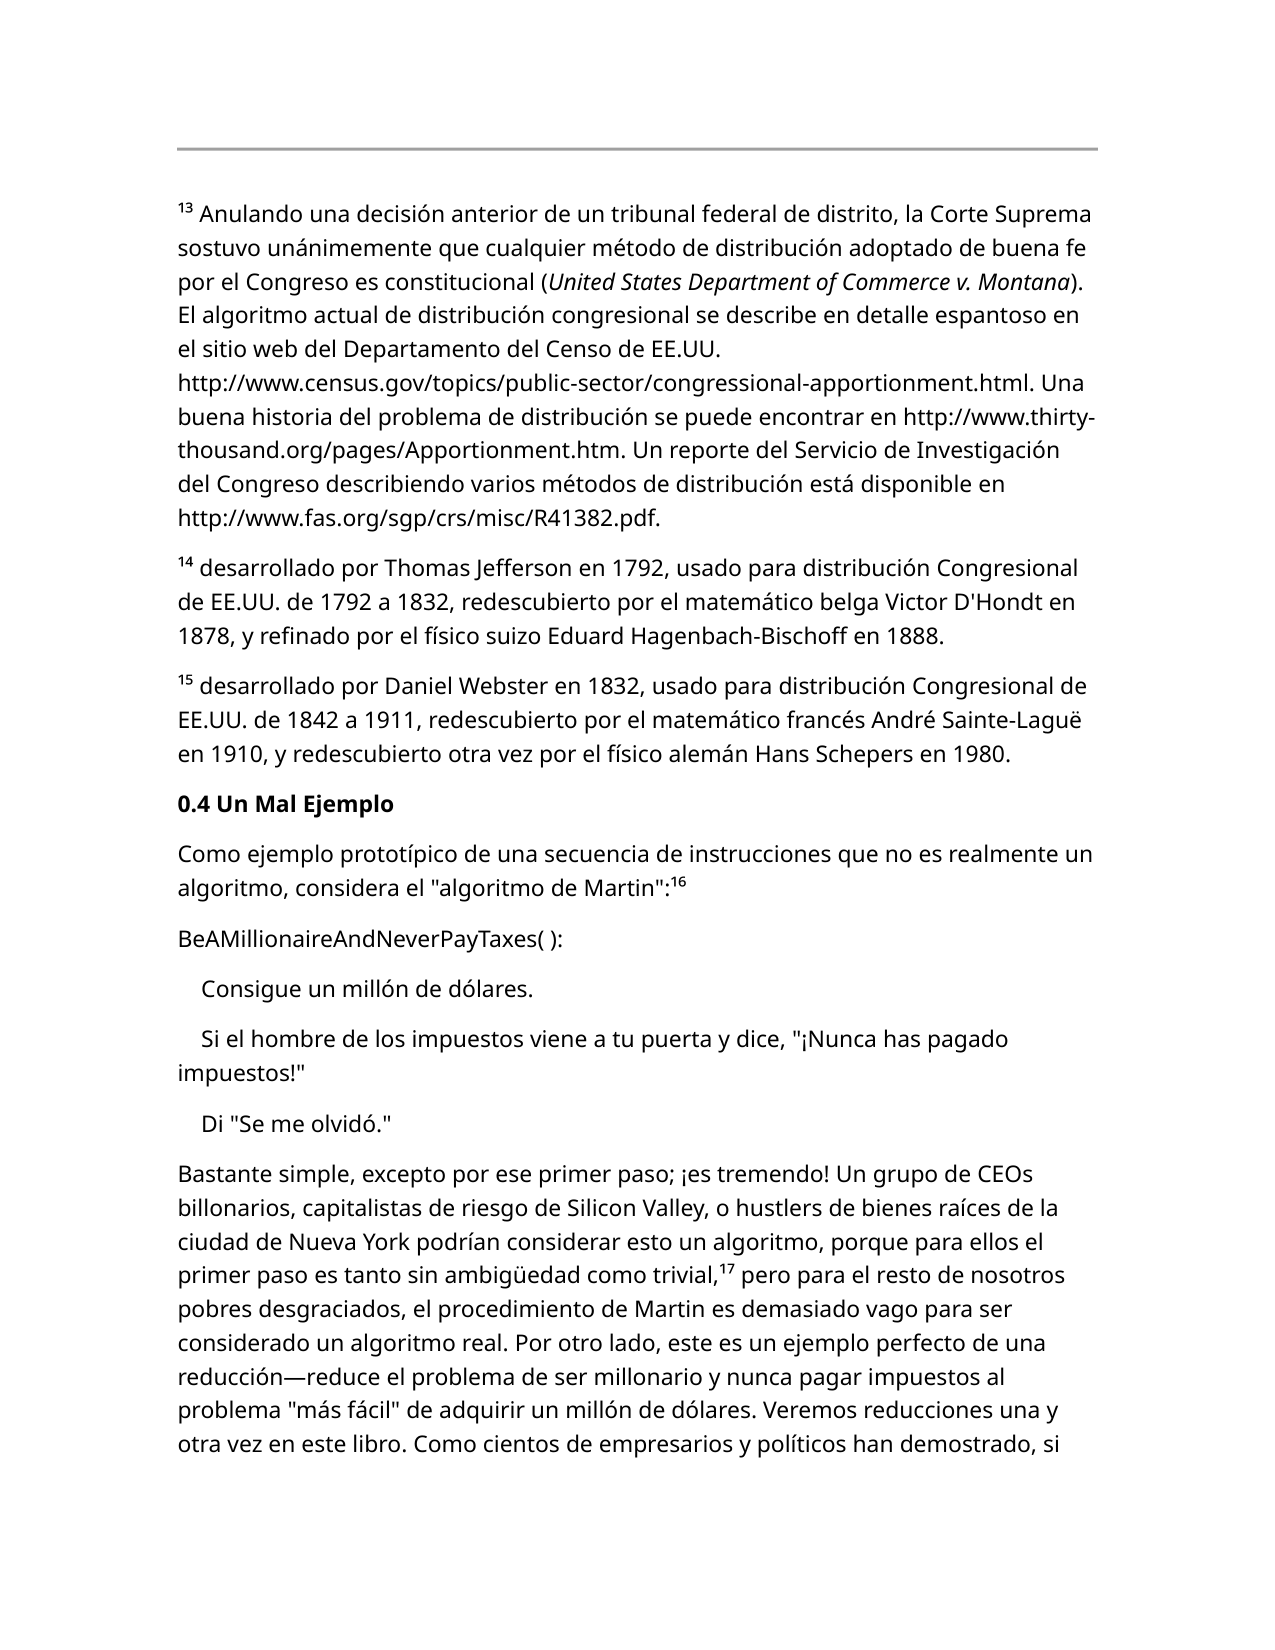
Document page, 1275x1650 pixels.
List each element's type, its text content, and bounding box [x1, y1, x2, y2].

text Consigue un millón de dólares. [177, 973, 1098, 1004]
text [177, 1158, 1098, 1459]
text ¹⁵ desarrollado por Daniel Webster en 1832, usado para distribución Congresional de EE.UU. de 1842 a 1911, redescubierto por el matemático francés André Sainte-Laguë en 1910, y redescubierto otra vez por el físico alemán Hans Schepers en 1980. [177, 670, 1098, 769]
text ¹³ Anulando una decisión anterior de un tribunal federal de distrito, la Corte Suprema sostuvo unánimemente que cualquier método de distribución adoptado de buena fe por el Congreso es constitucional (United States Department of Commerce v. Montana). El algoritmo actual de distribución congresional se describe en detalle espantoso en el sitio web del Departamento del Censo de EE.UU. http://www.census.gov/topics/public-sector/congressional-apportionment.html. Una buena historia del problema de distribución se puede encontrar en http://www.thirty-thousand.org/pages/Apportionment.htm. Un reporte del Servicio de Investigación del Congreso describiendo varios métodos de distribución está disponible en http://www.fas.org/sgp/crs/misc/R41382.pdf. [177, 198, 1098, 533]
text Como ejemplo prototípico de una secuencia de instrucciones que no es realmente un algoritmo, considera el "algoritmo de Martin":¹⁶ [177, 838, 1098, 903]
text 0.4 Un Mal Ejemplo [177, 788, 1098, 819]
text Di "Se me olvidó." [177, 1108, 1098, 1139]
text BeAMillionaireAndNeverPayTaxes( ): [177, 923, 1098, 954]
text Si el hombre de los impuestos viene a tu puerta y dice, "¡Nunca has pagado impuestos!" [177, 1023, 1098, 1088]
text ¹⁴ desarrollado por Thomas Jefferson en 1792, usado para distribución Congresional de EE.UU. de 1792 a 1832, redescubierto por el matemático belga Victor D'Hondt en 1878, y refinado por el físico suizo Eduard Hagenbach-Bischoff en 1888. [177, 552, 1098, 651]
